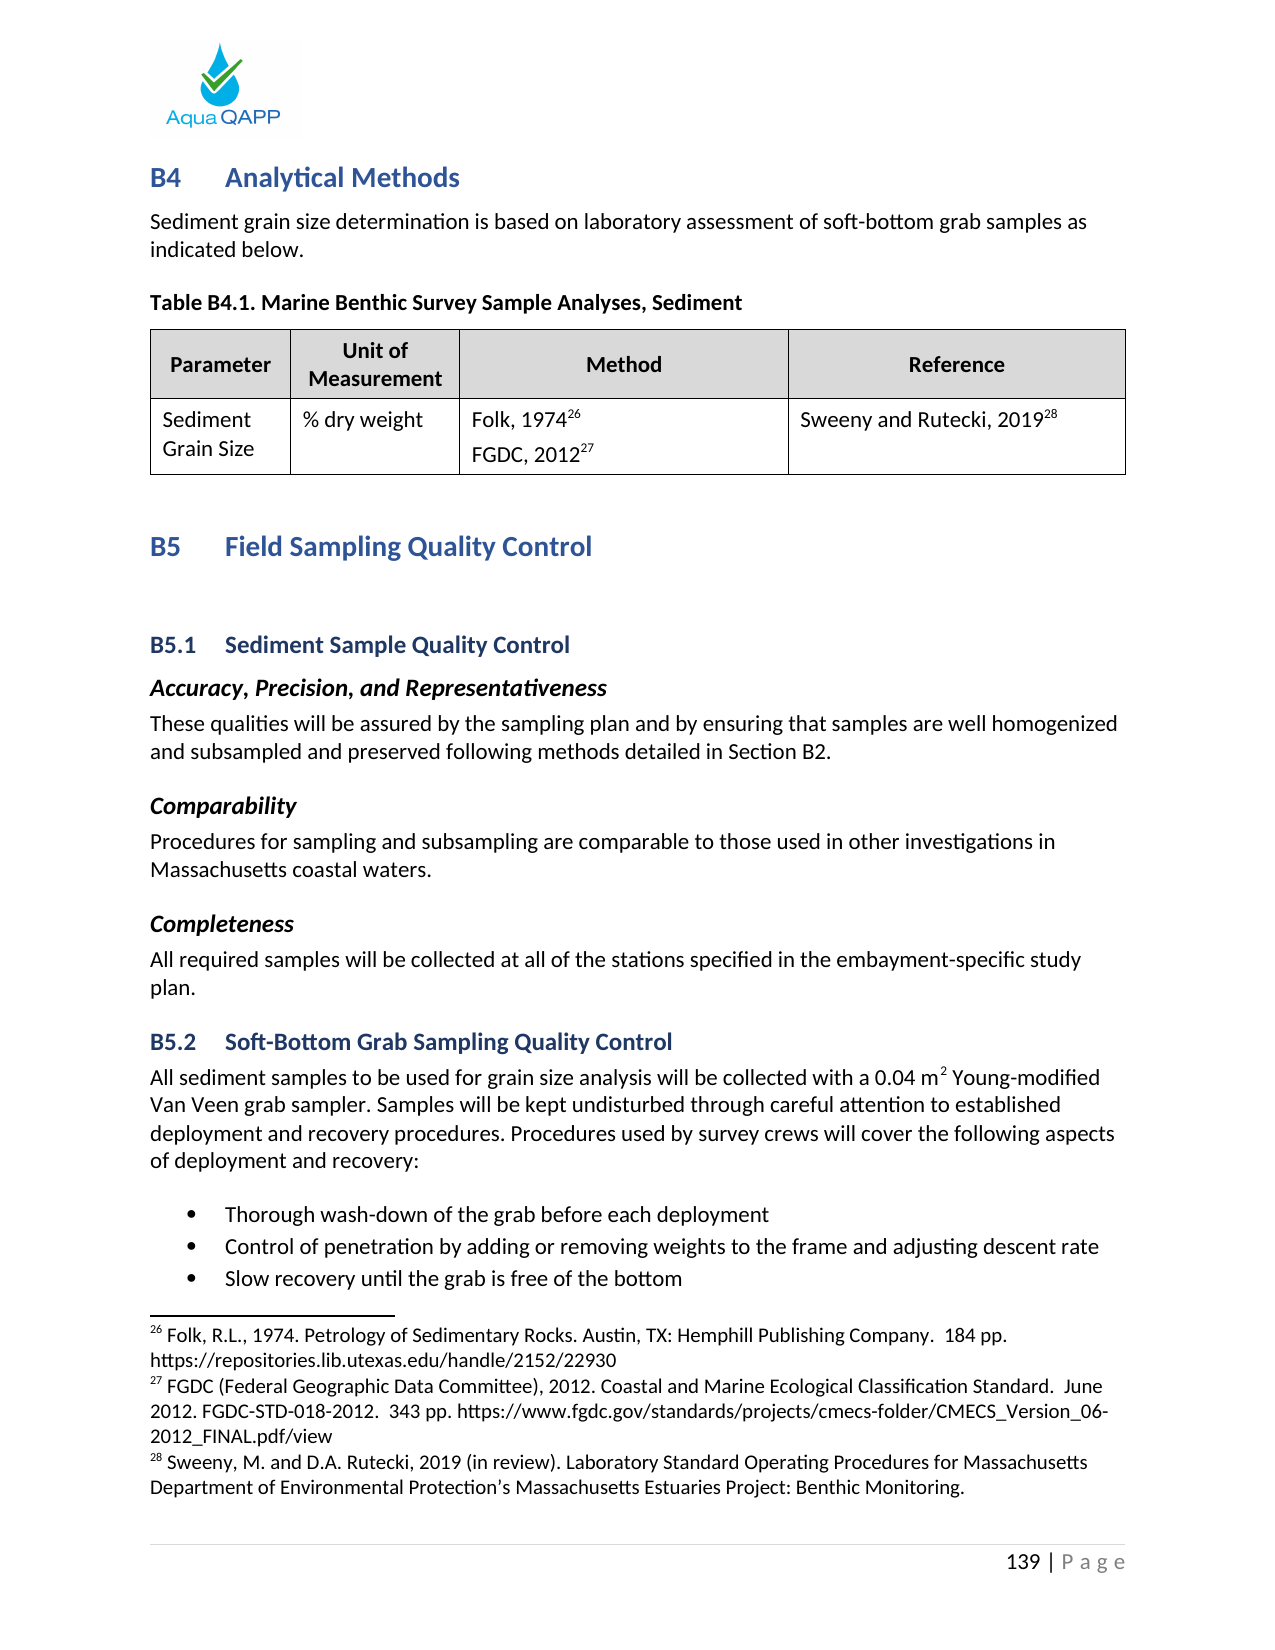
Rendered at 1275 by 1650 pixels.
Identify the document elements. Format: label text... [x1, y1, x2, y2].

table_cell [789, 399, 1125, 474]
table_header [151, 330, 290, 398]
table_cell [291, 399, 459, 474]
text Procedures for sampling and subsampling are comparable to those used in other investigations in Massachusetts coastal waters. [150, 827, 1125, 883]
list Slow recovery until the grab is free of the bottom [187, 1264, 1125, 1292]
subtitle Comparability [150, 790, 1125, 821]
text All required samples will be collected at all of the stations specified in the embayment-specific study plan. [150, 945, 1125, 1001]
text These qualities will be assured by the sampling plan and by ensuring that samples are well homogenized and subsampled and preserved following methods detailed in Section B2. [150, 709, 1125, 765]
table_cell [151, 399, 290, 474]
title Table B4.1. Marine Benthic Survey Sample Analyses, Sediment [150, 288, 1125, 316]
subtitle Accuracy, Precision, and Representativeness [150, 672, 1125, 703]
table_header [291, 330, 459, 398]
subtitle B4 Analytical Methods [150, 159, 1125, 195]
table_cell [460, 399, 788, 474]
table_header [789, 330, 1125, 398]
subtitle Completeness [150, 908, 1125, 938]
subtitle B5.1 Sediment Sample Quality Control [150, 629, 1125, 660]
subtitle B5 Field Sampling Quality Control [150, 528, 1125, 564]
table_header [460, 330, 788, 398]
text All sediment samples to be used for grain size analysis will be collected with a 0.04 m2 Young-modified Van Veen grab sampler. Samples will be kept undisturbed through careful attention to established deployment and recovery procedures. Procedures used by survey crews will cover the following aspects of deployment and recovery: [150, 1063, 1125, 1175]
text Sediment grain size determination is based on laboratory assessment of soft-bottom grab samples as indicated below. [150, 207, 1125, 263]
list Thorough wash-down of the grab before each deployment [187, 1200, 1125, 1228]
list Control of penetration by adding or removing weights to the frame and adjusting descent rate [187, 1232, 1125, 1260]
picture [150, 39, 302, 139]
subtitle B5.2 Soft-Bottom Grab Sampling Quality Control [150, 1026, 1125, 1056]
